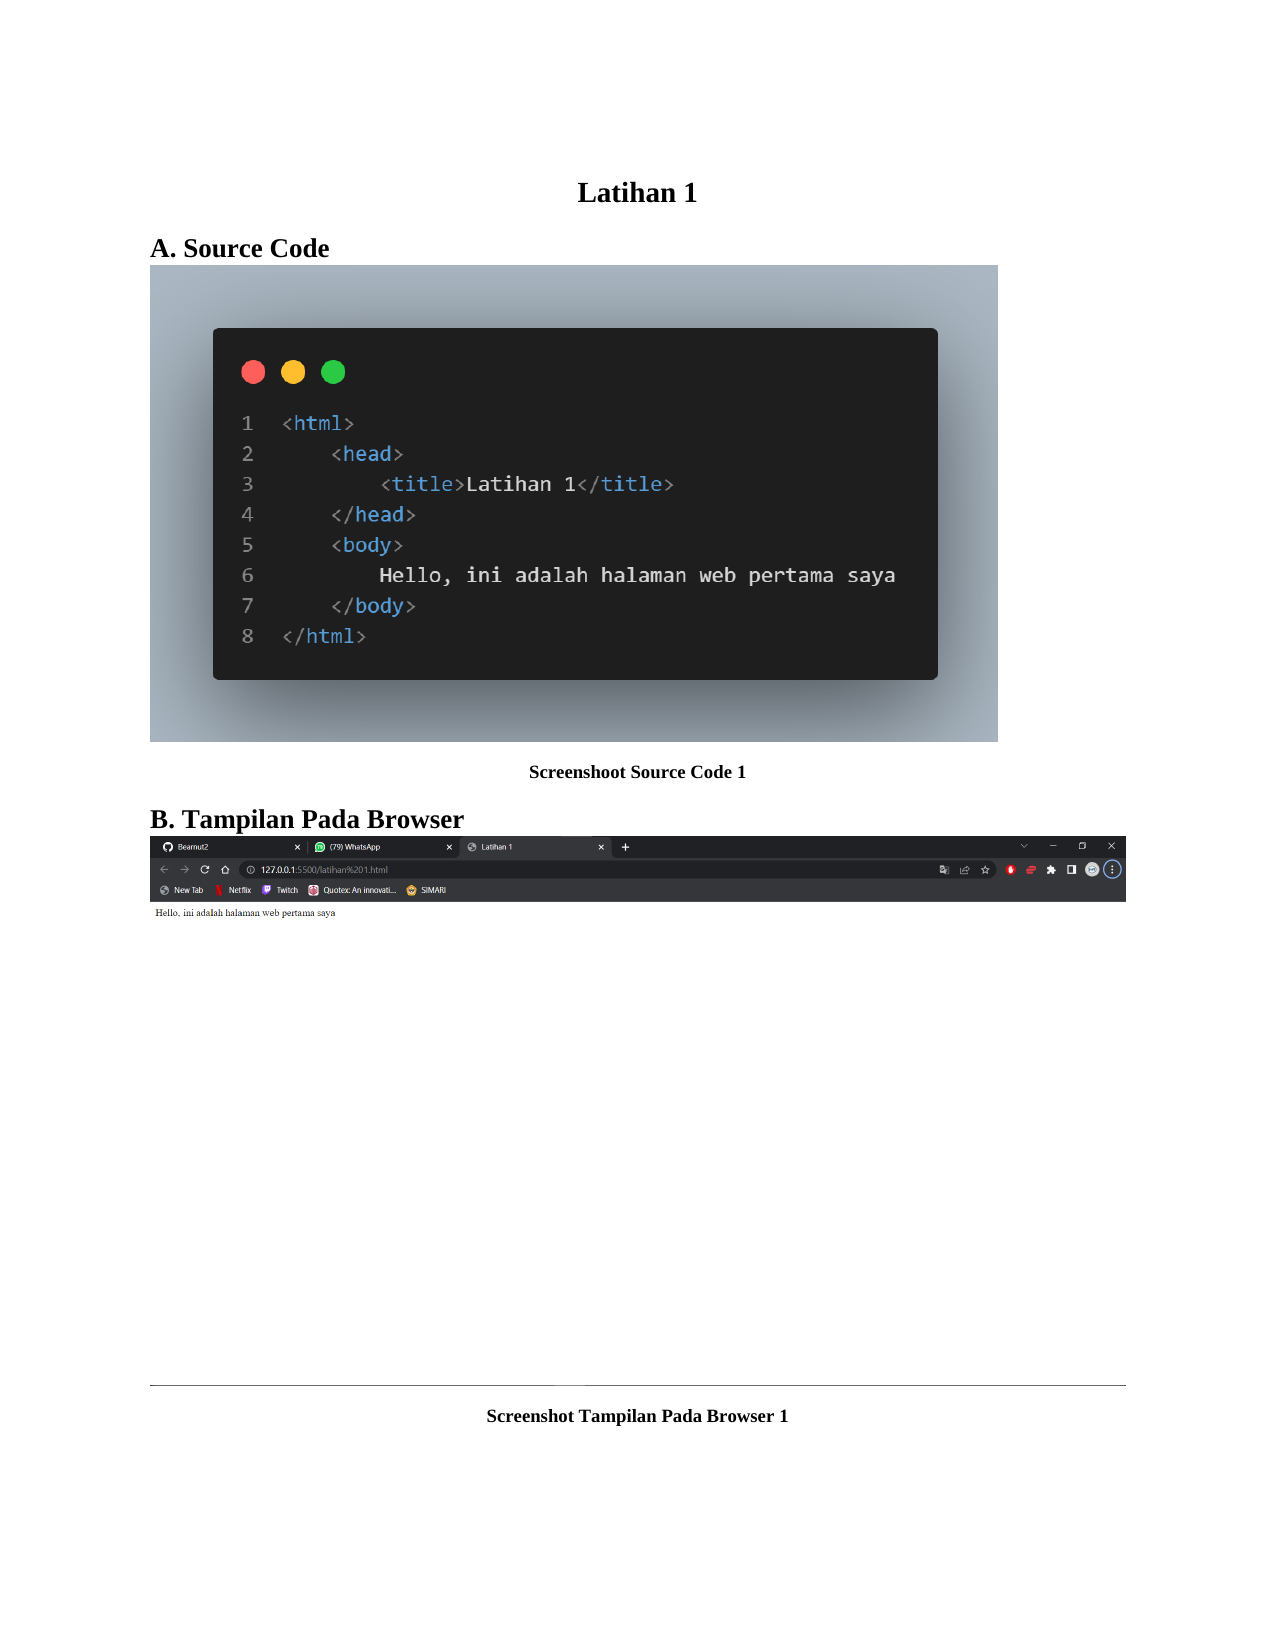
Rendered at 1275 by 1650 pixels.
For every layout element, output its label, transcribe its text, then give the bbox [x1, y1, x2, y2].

text Screenshoot Source Code 1 [150, 761, 1125, 782]
subtitle B. Tampilan Pada Browser [150, 803, 1125, 834]
text Screenshot Tampilan Pada Browser 1 [150, 1404, 1125, 1426]
subtitle Latihan 1 [150, 175, 1125, 208]
picture [150, 265, 998, 742]
subtitle A. Source Code [150, 232, 1125, 263]
picture [150, 836, 1126, 1386]
